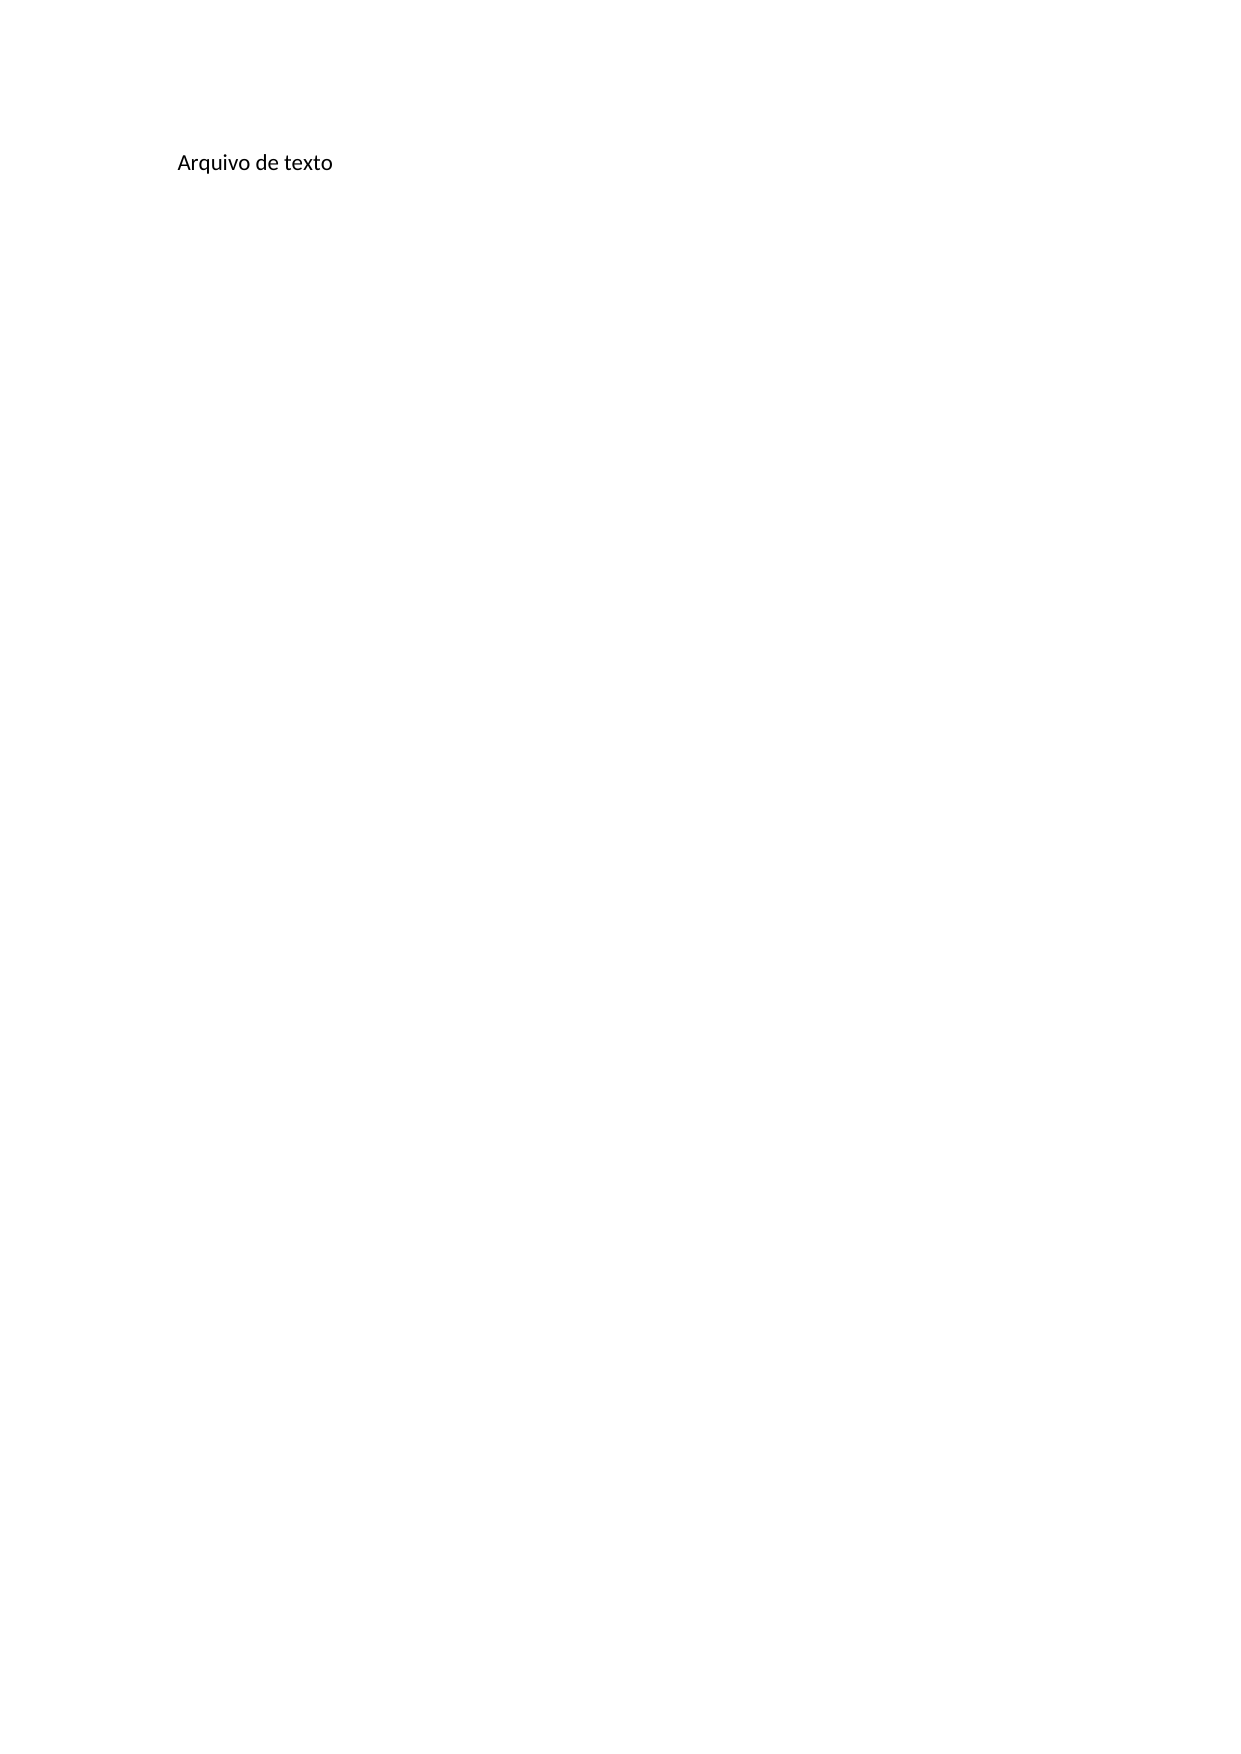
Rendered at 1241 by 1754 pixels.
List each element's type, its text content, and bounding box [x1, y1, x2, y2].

text Arquivo de texto [177, 148, 1063, 176]
